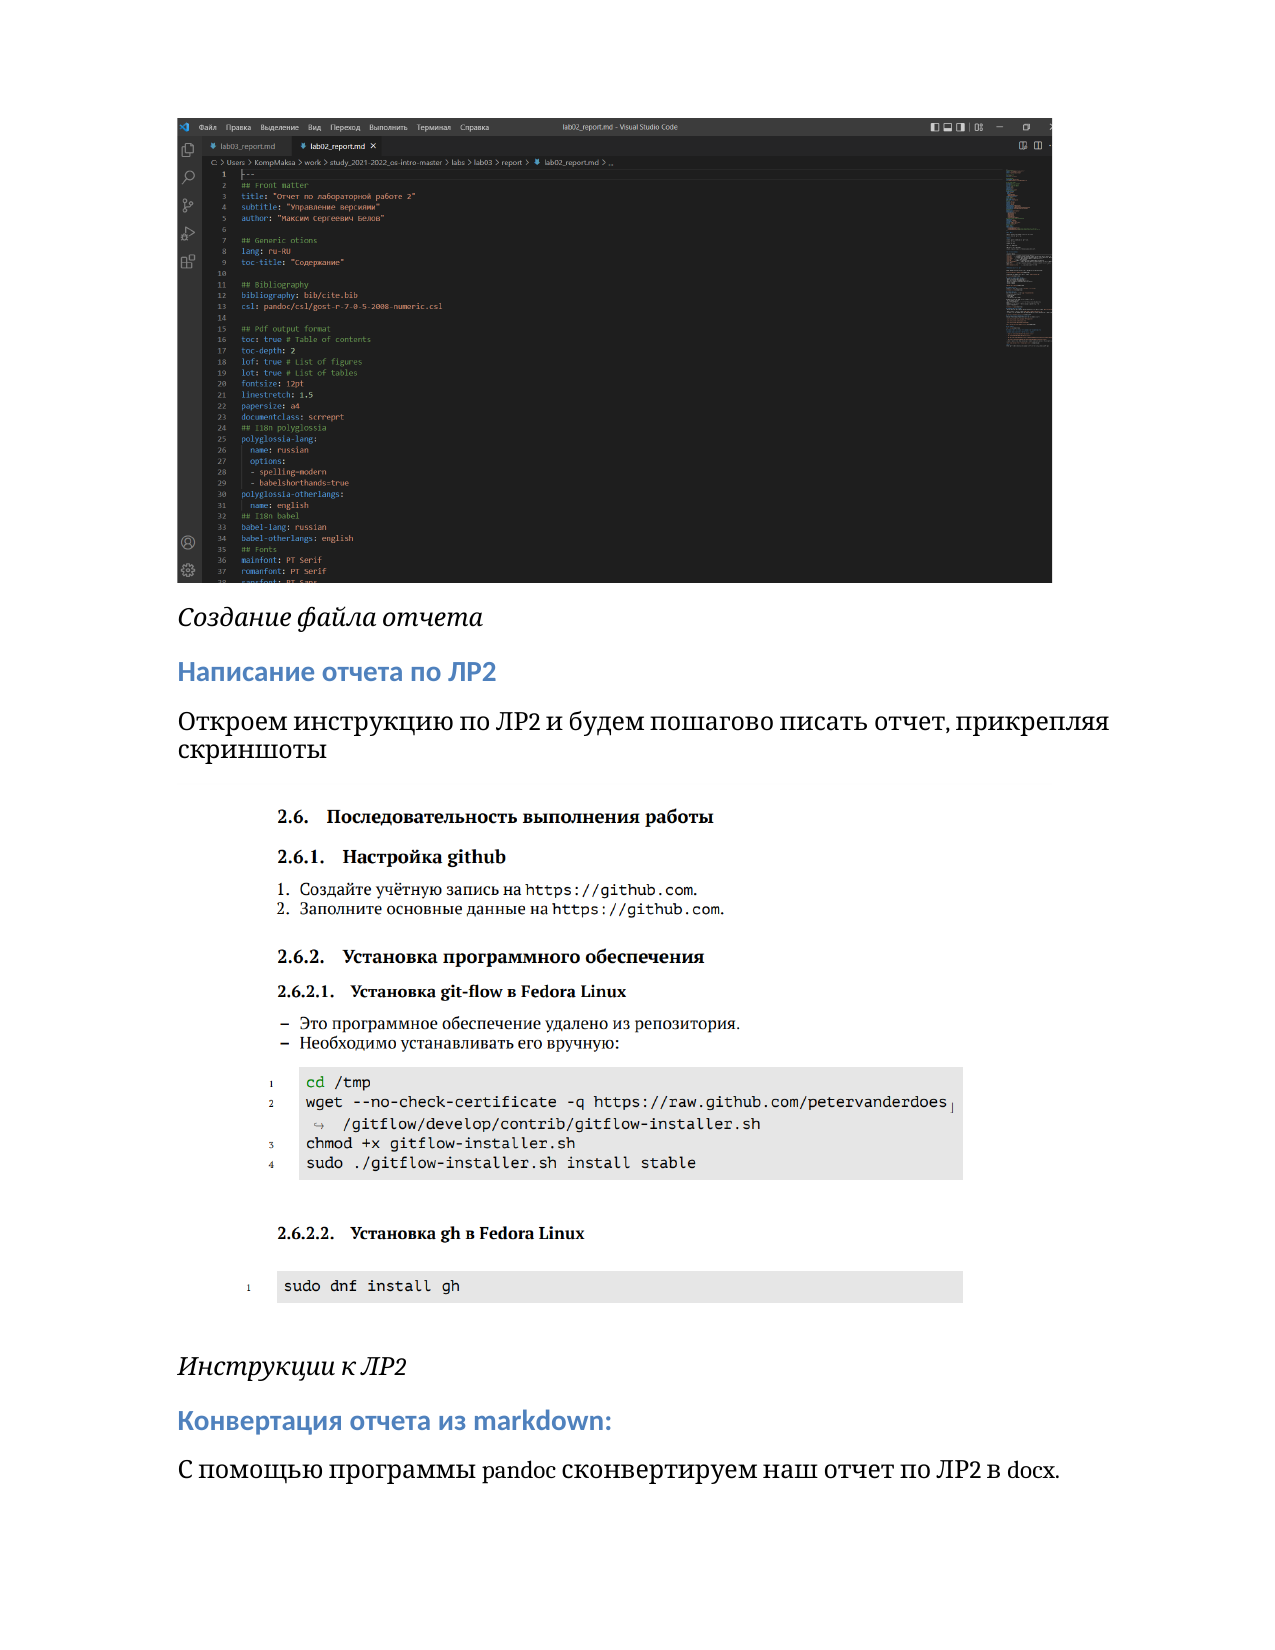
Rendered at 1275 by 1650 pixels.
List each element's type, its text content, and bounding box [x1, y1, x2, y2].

subtitle Конвертация отчета из markdown: [177, 1402, 1186, 1438]
text С помощью программы pandoc сконвертируем наш отчет по ЛР2 в docx. [177, 1456, 1186, 1485]
text Откроем инструкцию по ЛР2 и будем пошагово писать отчет, прикрепляя скриншоты [177, 708, 1186, 765]
picture [177, 118, 1053, 583]
picture [177, 783, 1053, 1332]
text Создание файла отчета [177, 604, 1186, 632]
subtitle Написание отчета по ЛР2 [177, 653, 1186, 689]
text Инструкции к ЛР2 [177, 1352, 1186, 1381]
